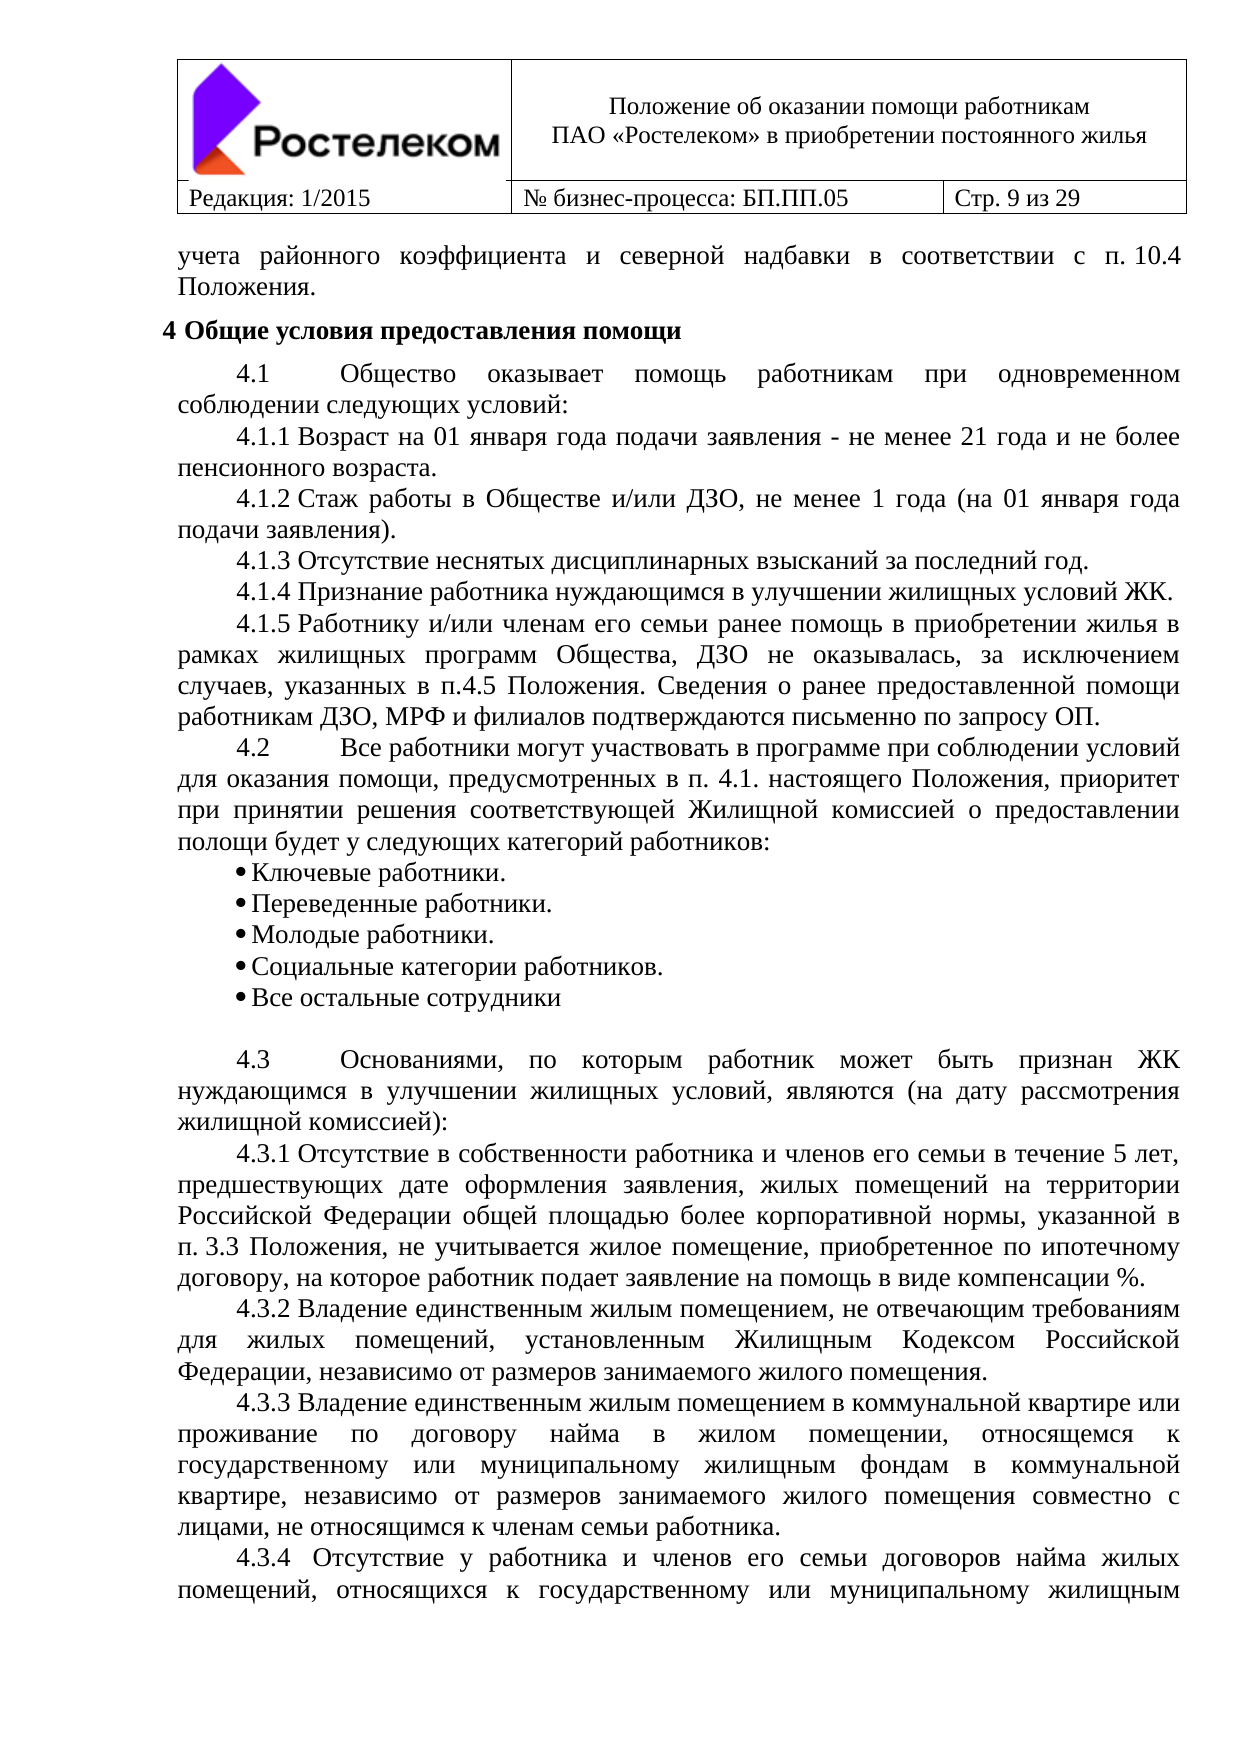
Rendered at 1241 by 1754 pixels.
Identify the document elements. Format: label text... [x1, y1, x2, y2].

picture [188, 60, 506, 181]
list Молодые работники. [177, 918, 1181, 949]
list Владение единственным жилым помещением в коммунальной квартире или проживание по договору найма в жилом помещении, относящемся к государственному или муниципальному жилищным фондам в коммунальной квартире, независимо от размеров занимаемого жилого помещения совместно с лицами, не относящимся к членам семьи работника. [177, 1386, 1181, 1542]
list Возраст на 01 января года подачи заявления - не менее 21 года и не более пенсионного возраста. [177, 420, 1181, 482]
list Все работники могут участвовать в программе при соблюдении условий для оказания помощи, предусмотренных в п. 4.1. настоящего Положения, приоритет при принятии решения соответствующей Жилищной комиссией о предоставлении полощи будет у следующих категорий работников: [177, 731, 1181, 856]
list Ключевые работники. [177, 856, 1181, 887]
list Стаж работы в Обществе и/или ДЗО, не менее 1 года (на 01 января года подачи заявления). [177, 482, 1181, 544]
list Общество оказывает помощь работникам при одновременном соблюдении следующих условий: [177, 357, 1181, 420]
list Переведенные работники. [177, 887, 1181, 918]
list Работнику и/или членам его семьи ранее помощь в приобретении жилья в рамках жилищных программ Общества, ДЗО не оказывалась, за исключением случаев, указанных в п.4.4 Положения. Сведения о ранее предоставленной помощи работникам ДЗО, МРФ и филиалов подтверждаются письменно по запросу ОП. [177, 607, 1181, 731]
list Отсутствие в собственности работника и членов его семьи в течение 5 лет, предшествующих дате оформления заявления, жилых помещений на территории Российской Федерации общей площадью более корпоративной нормы, указанной в п. 3.3 Положения, не учитывается жилое помещение, приобретенное по ипотечному договору, на которое работник подает заявление на помощь в виде компенсации %. [177, 1137, 1181, 1292]
list Основаниями, по которым работник может быть признан ЖК нуждающимся в улучшении жилищных условий, являются (на дату рассмотрения жилищной комиссией): [177, 1043, 1181, 1137]
list Отсутствие неснятых дисциплинарных взысканий за последний год. [177, 544, 1181, 576]
list Социальные категории работников. [177, 949, 1181, 981]
list Все остальные сотрудники [177, 981, 1181, 1012]
list Признание работника нуждающимся в улучшении жилищных условий ЖК. [177, 576, 1181, 607]
subtitle Общие условия предоставления помощи [162, 314, 1181, 345]
list Владение единственным жилым помещением, не отвечающим требованиям для жилых помещений, установленным Жилищным Кодексом Российской Федерации, независимо от размеров занимаемого жилого помещения. [177, 1292, 1181, 1386]
